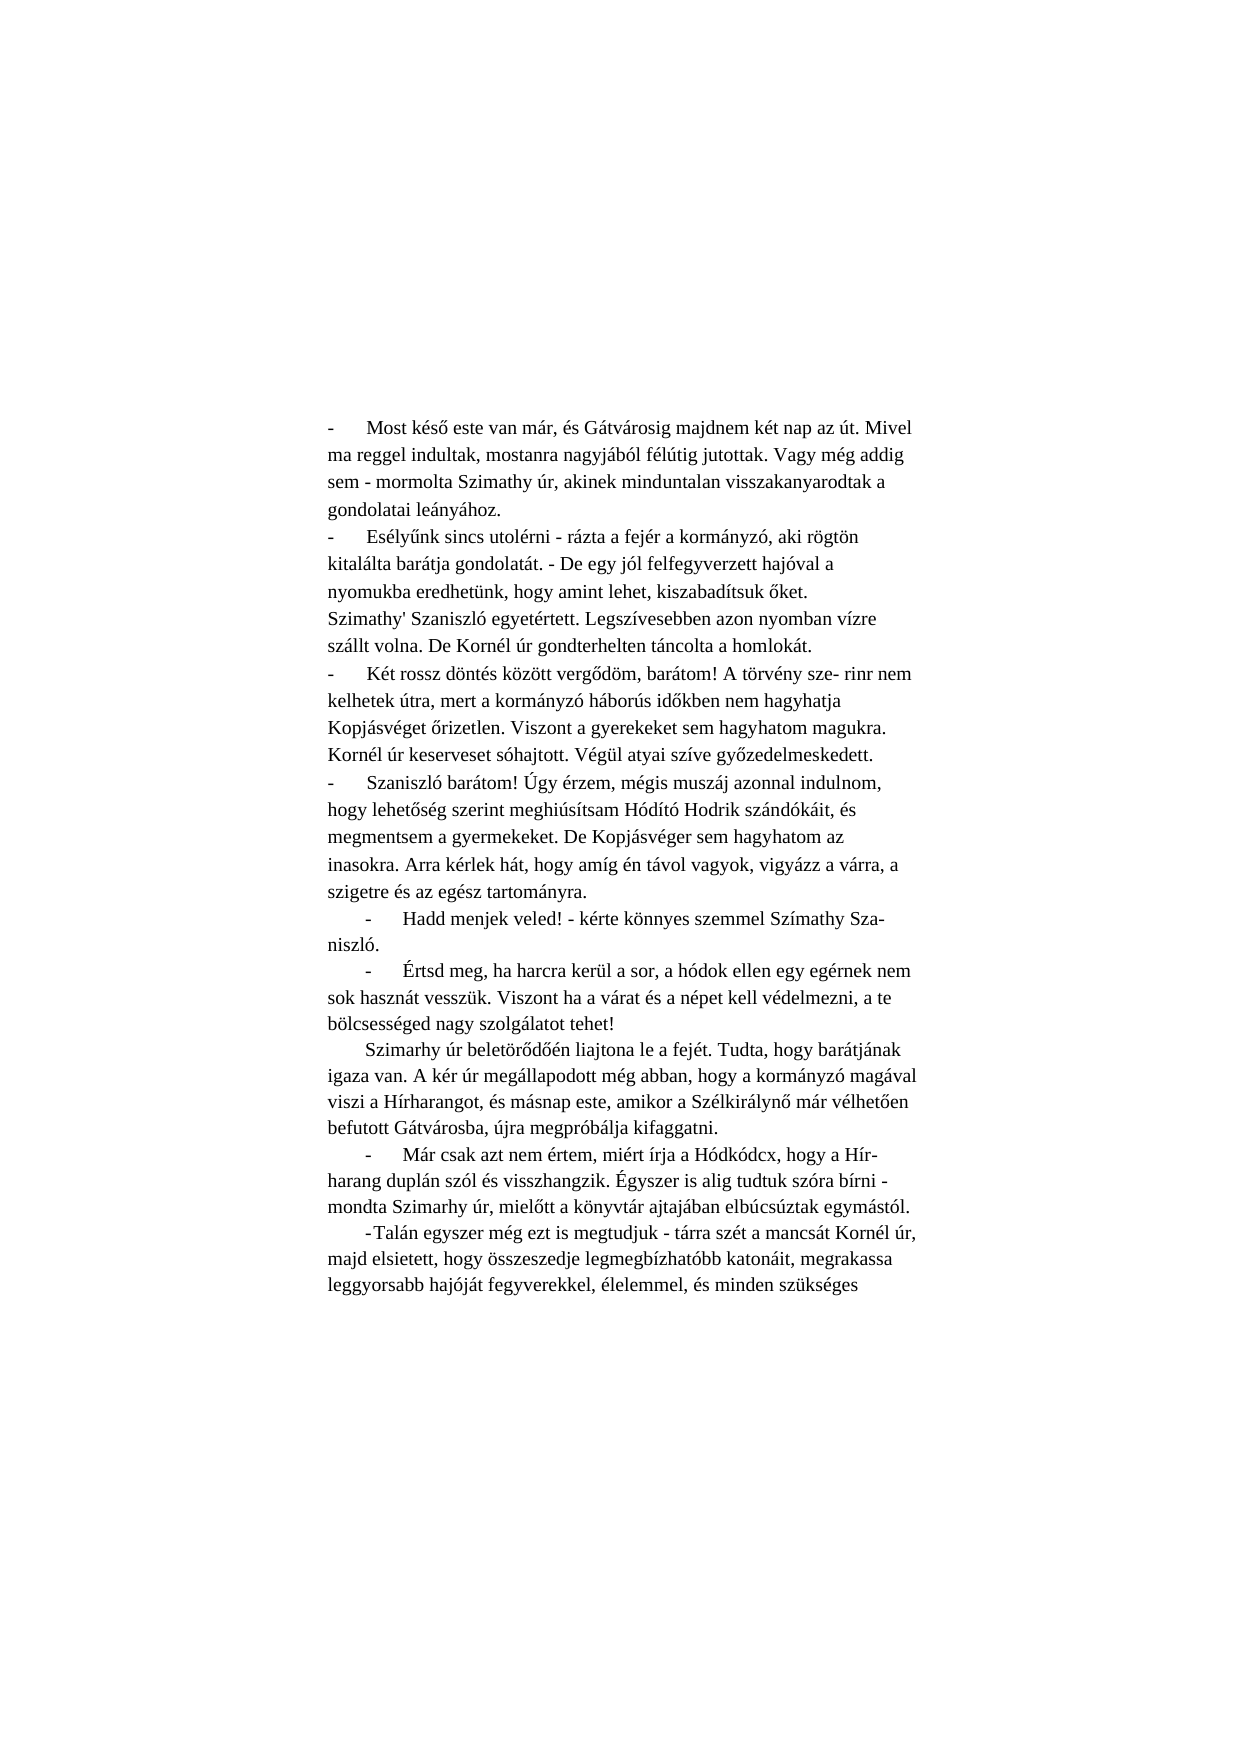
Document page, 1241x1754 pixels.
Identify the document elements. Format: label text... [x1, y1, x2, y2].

list Szaniszló barátom! Úgy érzem, mégis muszáj azonnal indulnom, hogy lehetőség szerint meghiúsítsam Hódító Hodrik szándókáit, és megmentsem a gyermekeket. De Kopjásvéger sem hagyhatom az inasokra. Arra kérlek hát, hogy amíg én távol vagyok, vigyázz a várra, a szigetre és az egész tartományra. [327, 771, 920, 903]
list Most késő este van már, és Gátvárosig majdnem két nap az út. Mivel ma reggel indultak, mostanra nagyjából félútig jutottak. Vagy még addig sem - mormolta Szimathy úr, akinek minduntalan visszakanyarodtak a gondolatai leányához. [327, 416, 920, 521]
list Értsd meg, ha harcra kerül a sor, a hódok ellen egy egérnek nem sok hasznát vesszük. Viszont ha a várat és a népet kell védelmezni, a te bölcsességed nagy szolgálatot tehet! [327, 959, 920, 1034]
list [327, 1221, 920, 1296]
text Szimathy' Szaniszló egyetértett. Legszívesebben azon nyomban vízre szállt volna. De Kornél úr gondterhelten táncolta a homlokát. [327, 607, 920, 657]
list Már csak azt nem értem, miért írja a Hódkódcx, hogy a Hírharang duplán szól és visszhangzik. Égyszer is alig tudtuk szóra bírni - mondta Szimarhy úr, mielőtt a könyvtár ajtajában elbúcsúztak egymástól. [327, 1142, 920, 1218]
text Kornél úr keserveset sóhajtott. Végül atyai szíve győzedelmeskedett. [327, 743, 920, 766]
text Szimarhy úr beletörődőén liajtona le a fejét. Tudta, hogy barátjának igaza van. A kér úr megállapodott még abban, hogy a kormányzó magával viszi a Hírharangot, és másnap este, amikor a Szélkirálynő már vélhetően befutott Gátvárosba, újra megpróbálja kifaggatni. [327, 1038, 920, 1139]
list Hadd menjek veled! - kérte könnyes szemmel Szímathy Sza- niszló. [327, 907, 920, 956]
list Két rossz döntés között vergődöm, barátom! A törvény sze- rinr nem kelhetek útra, mert a kormányzó háborús időkben nem hagyhatja Kopjásvéget őrizetlen. Viszont a gyerekeket sem hagyhatom magukra. [327, 662, 920, 739]
list Esélyűnk sincs utolérni - rázta a fejér a kormányzó, aki rögtön kitalálta barátja gondolatát. - De egy jól felfegyverzett hajóval a nyomukba eredhetünk, hogy amint lehet, kiszabadítsuk őket. [327, 525, 920, 602]
